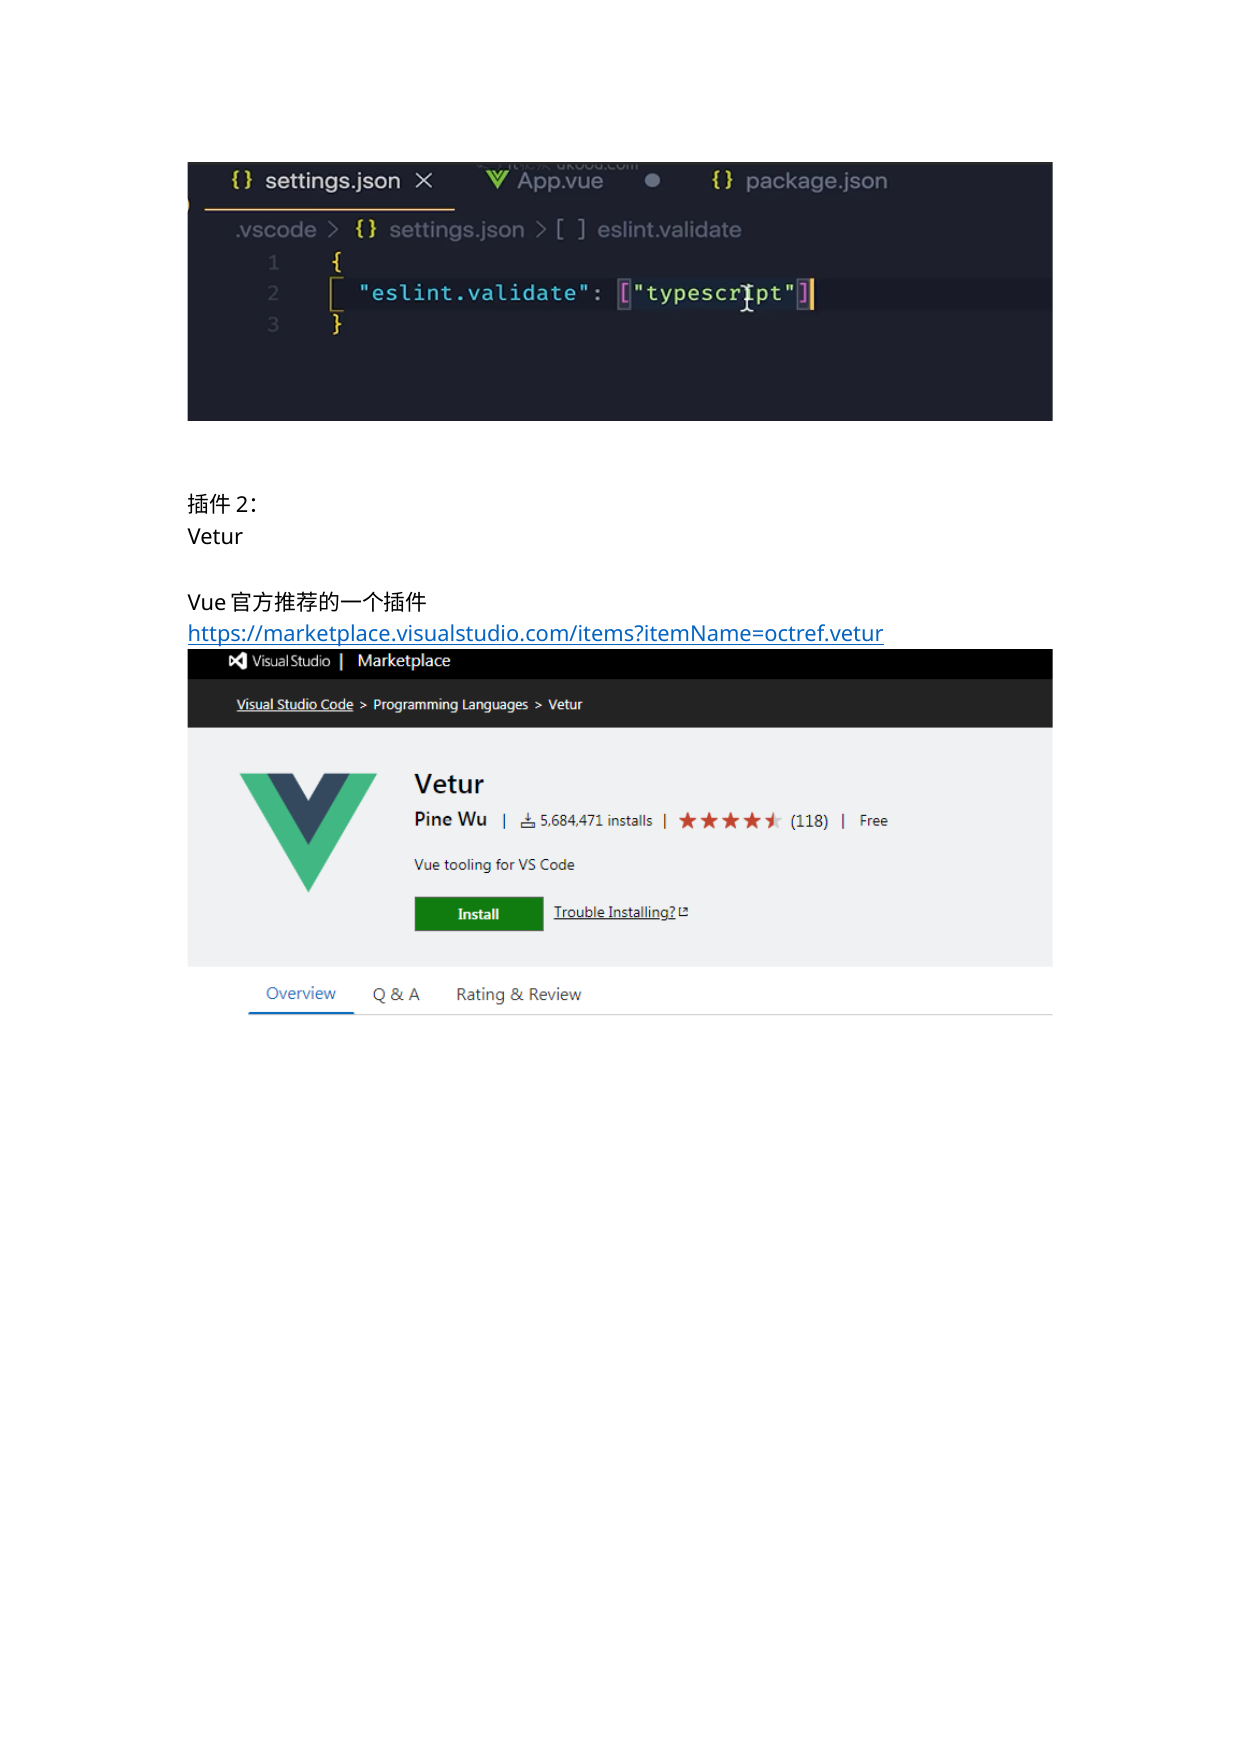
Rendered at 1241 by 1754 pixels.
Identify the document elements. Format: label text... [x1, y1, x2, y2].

text https://marketplace.visualstudio.com/items?itemName=octref.vetur [187, 617, 1053, 649]
text Vetur [187, 519, 1053, 552]
text Vue官方推荐的一个插件 [187, 584, 1053, 617]
picture [187, 162, 1053, 421]
picture [187, 649, 1053, 1026]
text 插件2： [187, 487, 1053, 519]
